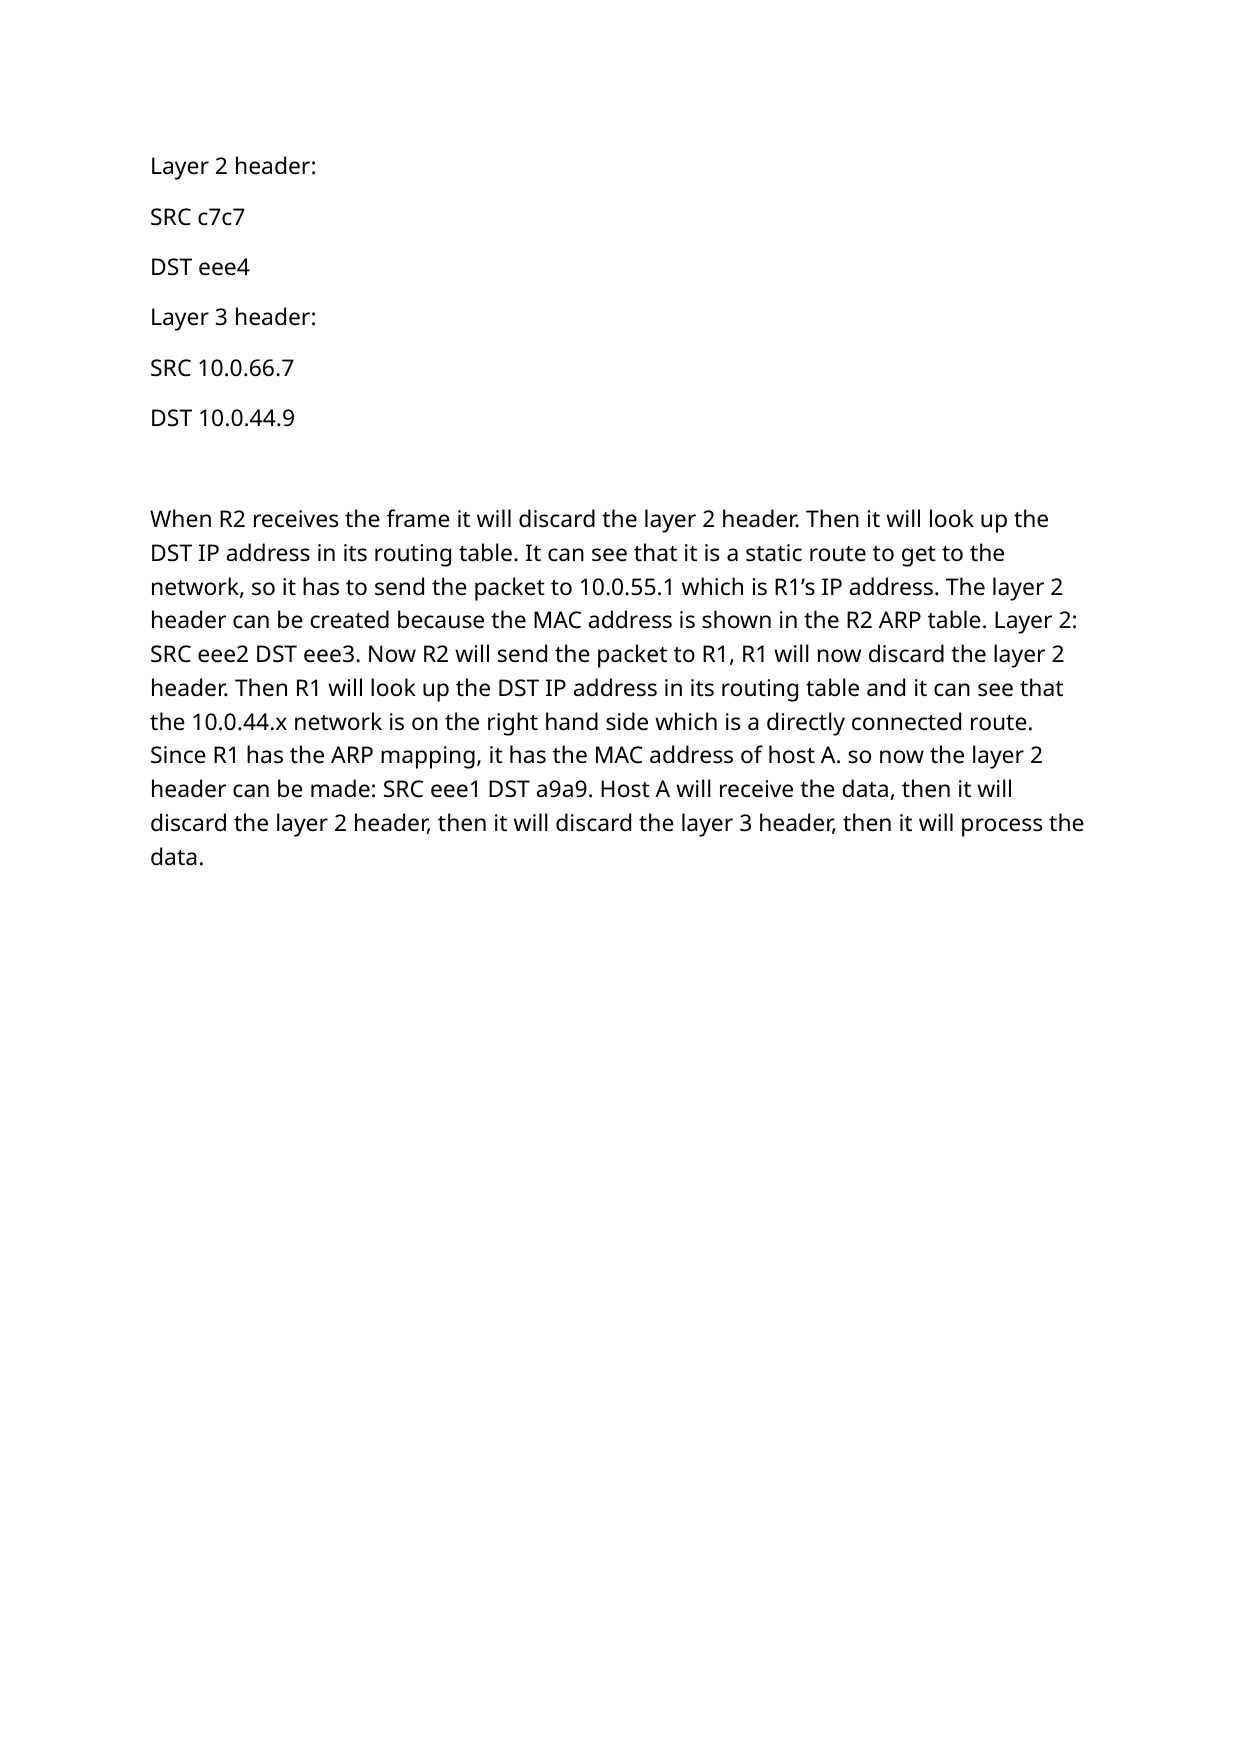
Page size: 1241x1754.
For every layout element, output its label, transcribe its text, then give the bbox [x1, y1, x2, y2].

text Layer 2 header: [150, 150, 1090, 181]
text When R2 receives the frame it will discard the layer 2 header. Then it will look up the DST IP address in its routing table. It can see that it is a static route to get to the network, so it has to send the packet to 10.0.55.1 which is R1’s IP address. The layer 2 header can be created because the MAC address is shown in the R2 ARP table. Layer 2: SRC eee2 DST eee3. Now R2 will send the packet to R1, R1 will now discard the layer 2 header. Then R1 will look up the DST IP address in its routing table and it can see that the 10.0.44.x network is on the right hand side which is a directly connected route. Since R1 has the ARP mapping, it has the MAC address of host A. so now the layer 2 header can be made: SRC eee1 DST a9a9. Host A will receive the data, then it will discard the layer 2 header, then it will discard the layer 3 header, then it will process the data. [150, 503, 1090, 872]
text SRC 10.0.66.7 [150, 352, 1090, 383]
text Layer 3 header: [150, 301, 1090, 332]
text SRC c7c7 [150, 200, 1090, 232]
text DST eee4 [150, 251, 1090, 282]
text DST 10.0.44.9 [150, 402, 1090, 433]
